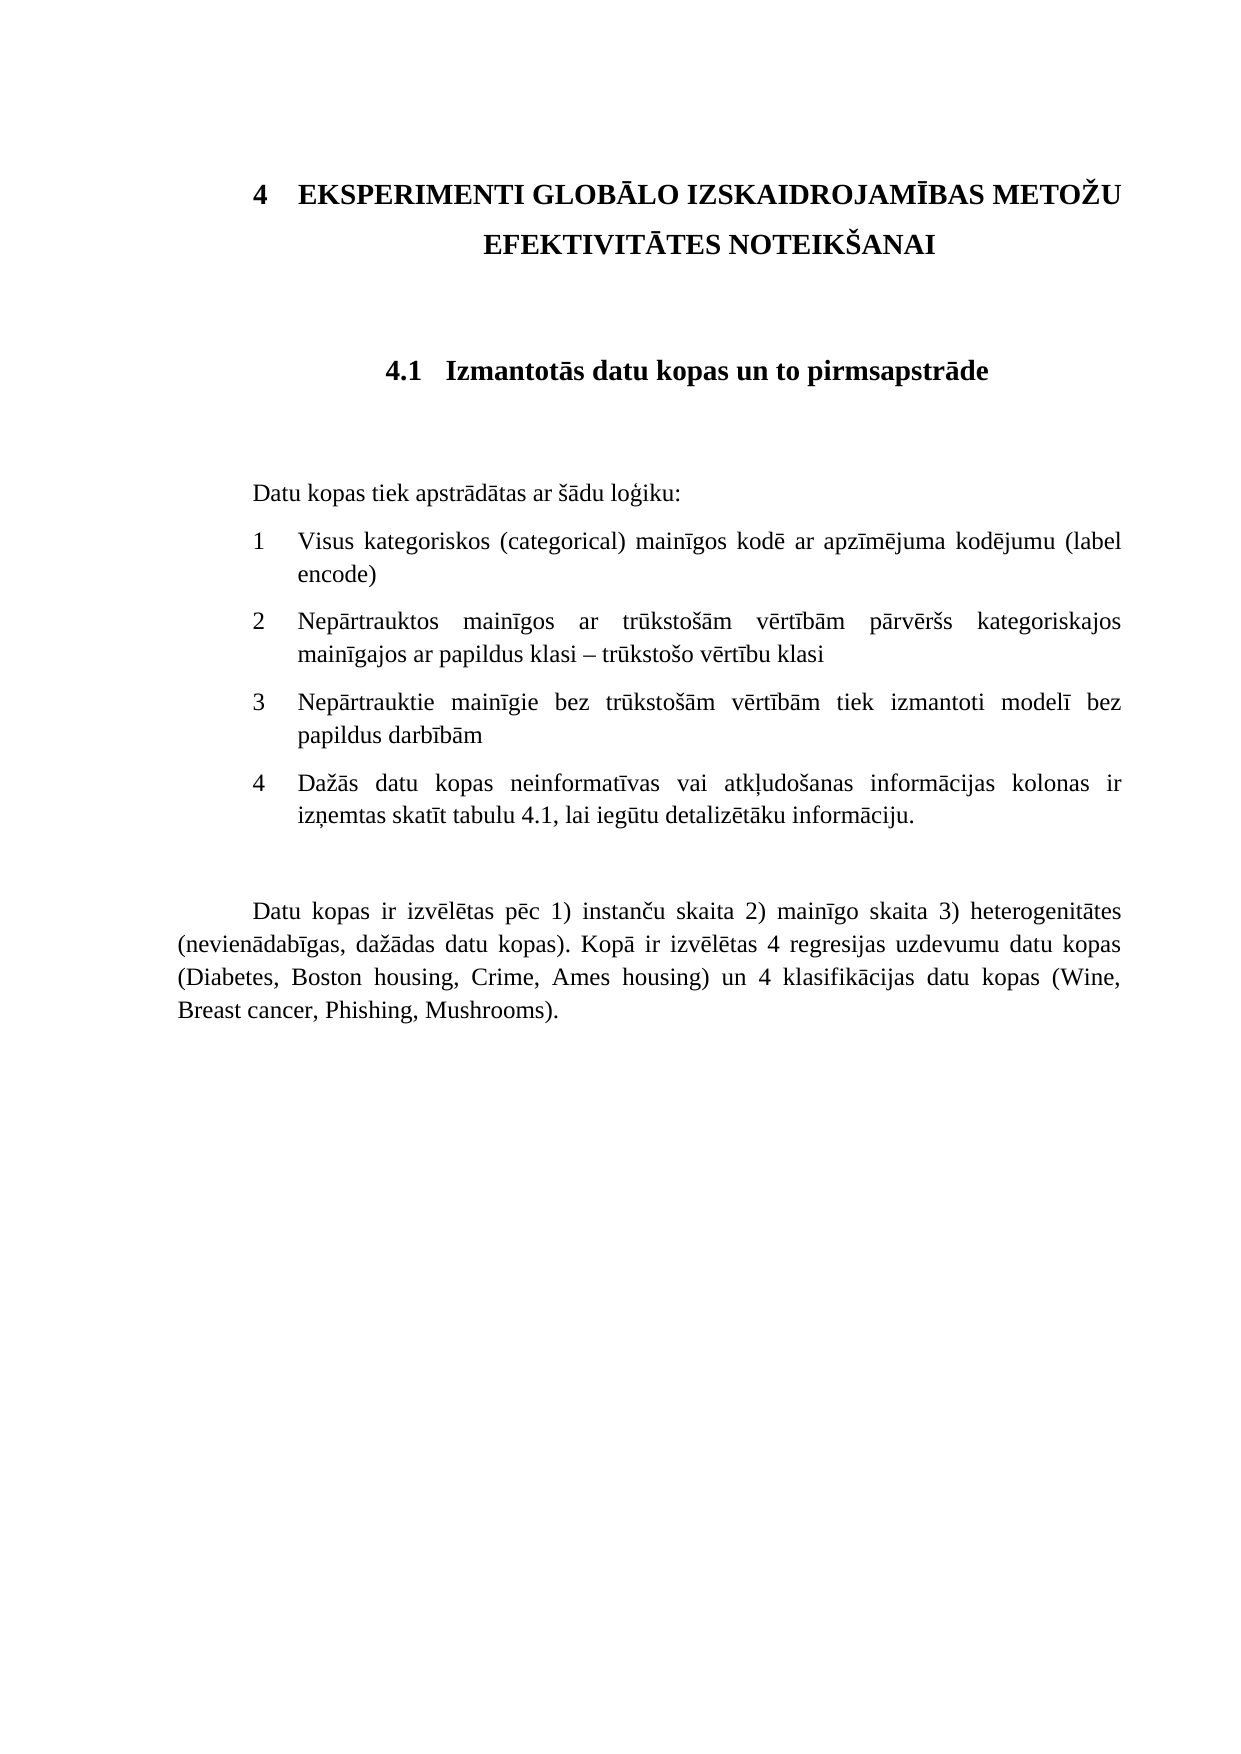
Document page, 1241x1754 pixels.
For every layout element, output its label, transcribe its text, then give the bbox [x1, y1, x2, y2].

subtitle Eksperimenti Globālo izskaidrojamības Metožu EfektIvitātes noteikšanai [252, 177, 1122, 261]
subtitle Izmantotās datu kopas un to pirmsapstrāde [252, 353, 1122, 386]
list Dažās datu kopas neinformatīvas vai atkļudošanas informācijas kolonas ir izņemtas skatīt tabulu 4.1, lai iegūtu detalizētāku informāciju. [252, 768, 1122, 829]
list Nepārtrauktos mainīgos ar trūkstošām vērtībām pārvēršs kategoriskajos mainīgajos ar papildus klasi – trūkstošo vērtību klasi [252, 606, 1122, 668]
list Visus kategoriskos (categorical) mainīgos kodē ar apzīmējuma kodējumu (label encode) [252, 526, 1122, 587]
text Datu kopas tiek apstrādātas ar šādu loģiku: [177, 478, 1122, 507]
list Nepārtrauktie mainīgie bez trūkstošām vērtībām tiek izmantoti modelī bez papildus darbībām [252, 687, 1122, 749]
list Datu kopas ir izvēlētas pēc 1) instanču skaita 2) mainīgo skaita 3) heterogenitātes (nevienādabīgas, dažādas datu kopas). Kopā ir izvēlētas 4 regresijas uzdevumu datu kopas (Diabetes, Boston housing, Crime, Ames housing) un 4 klasifikācijas datu kopas (Wine, Breast cancer, Phishing, Mushrooms). [177, 896, 1122, 1024]
